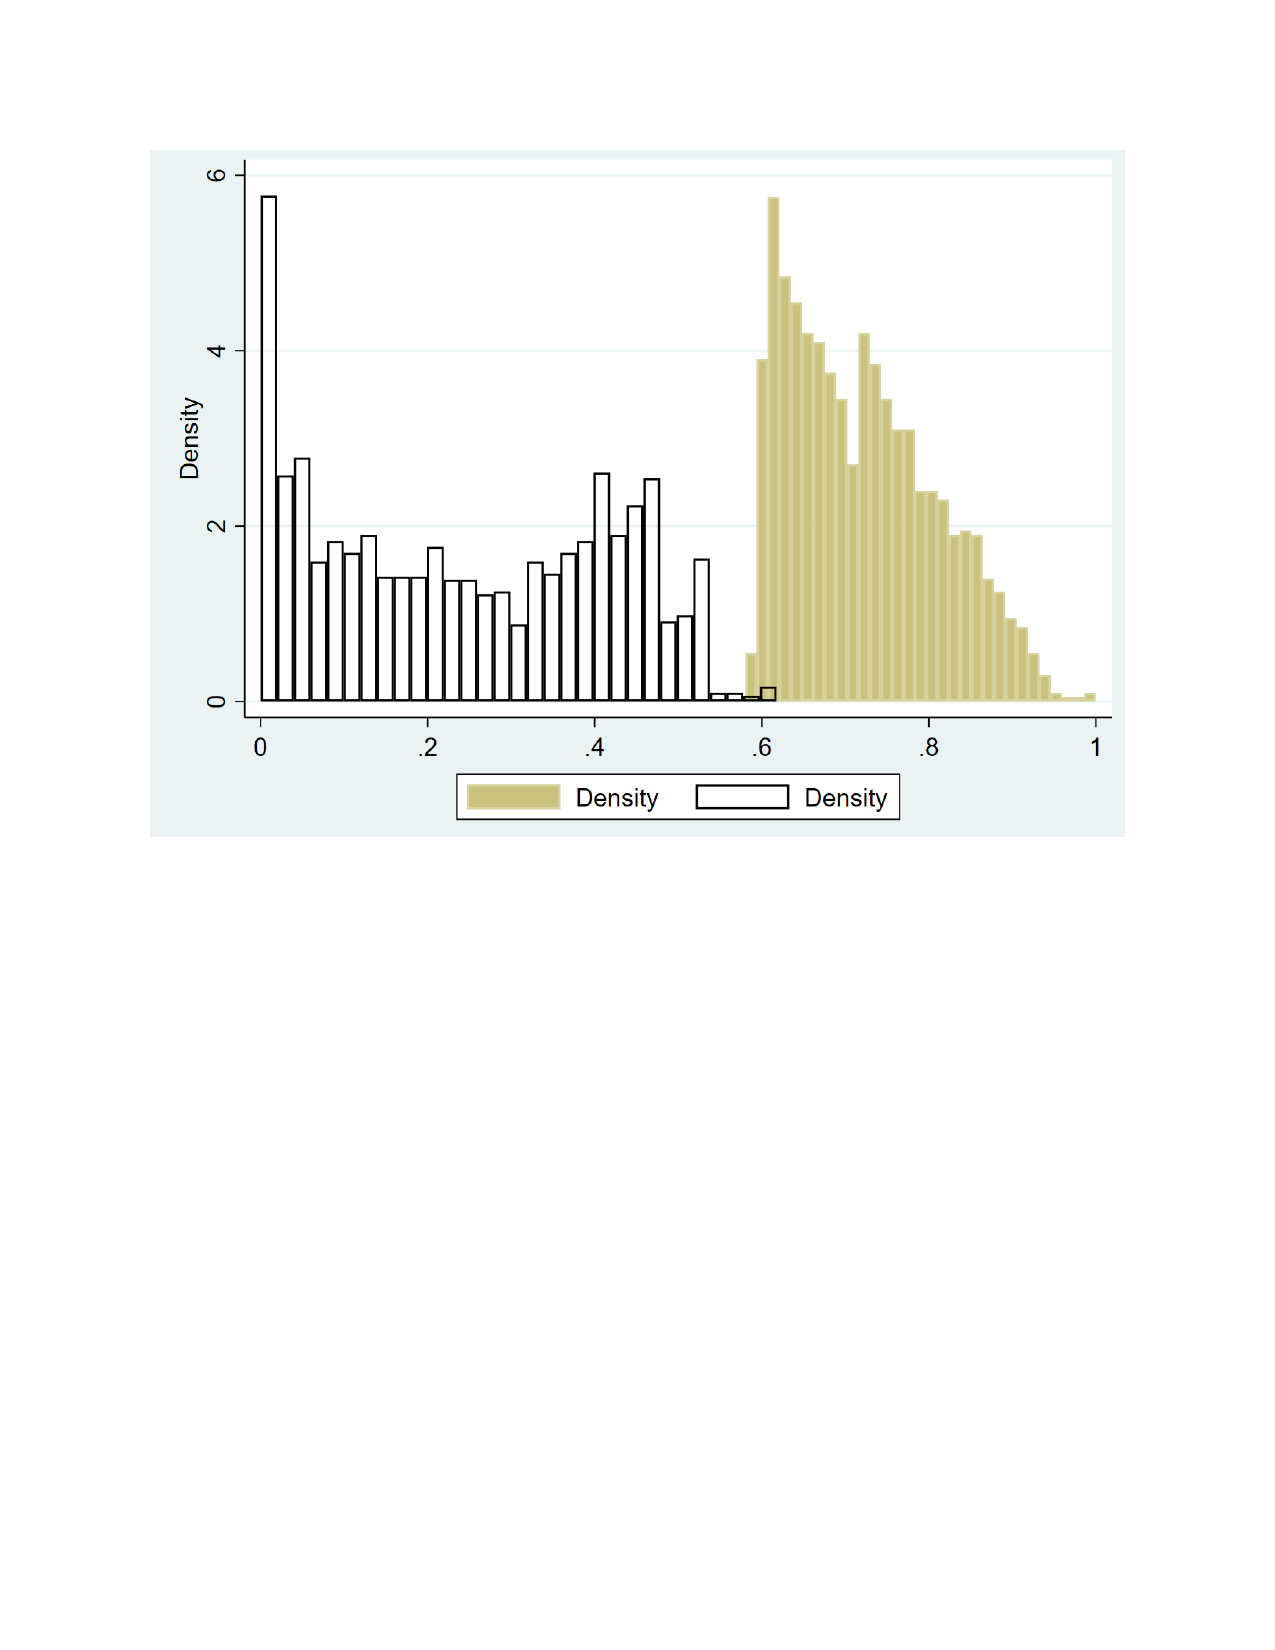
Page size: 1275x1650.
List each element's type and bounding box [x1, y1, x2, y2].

picture [150, 150, 1125, 837]
